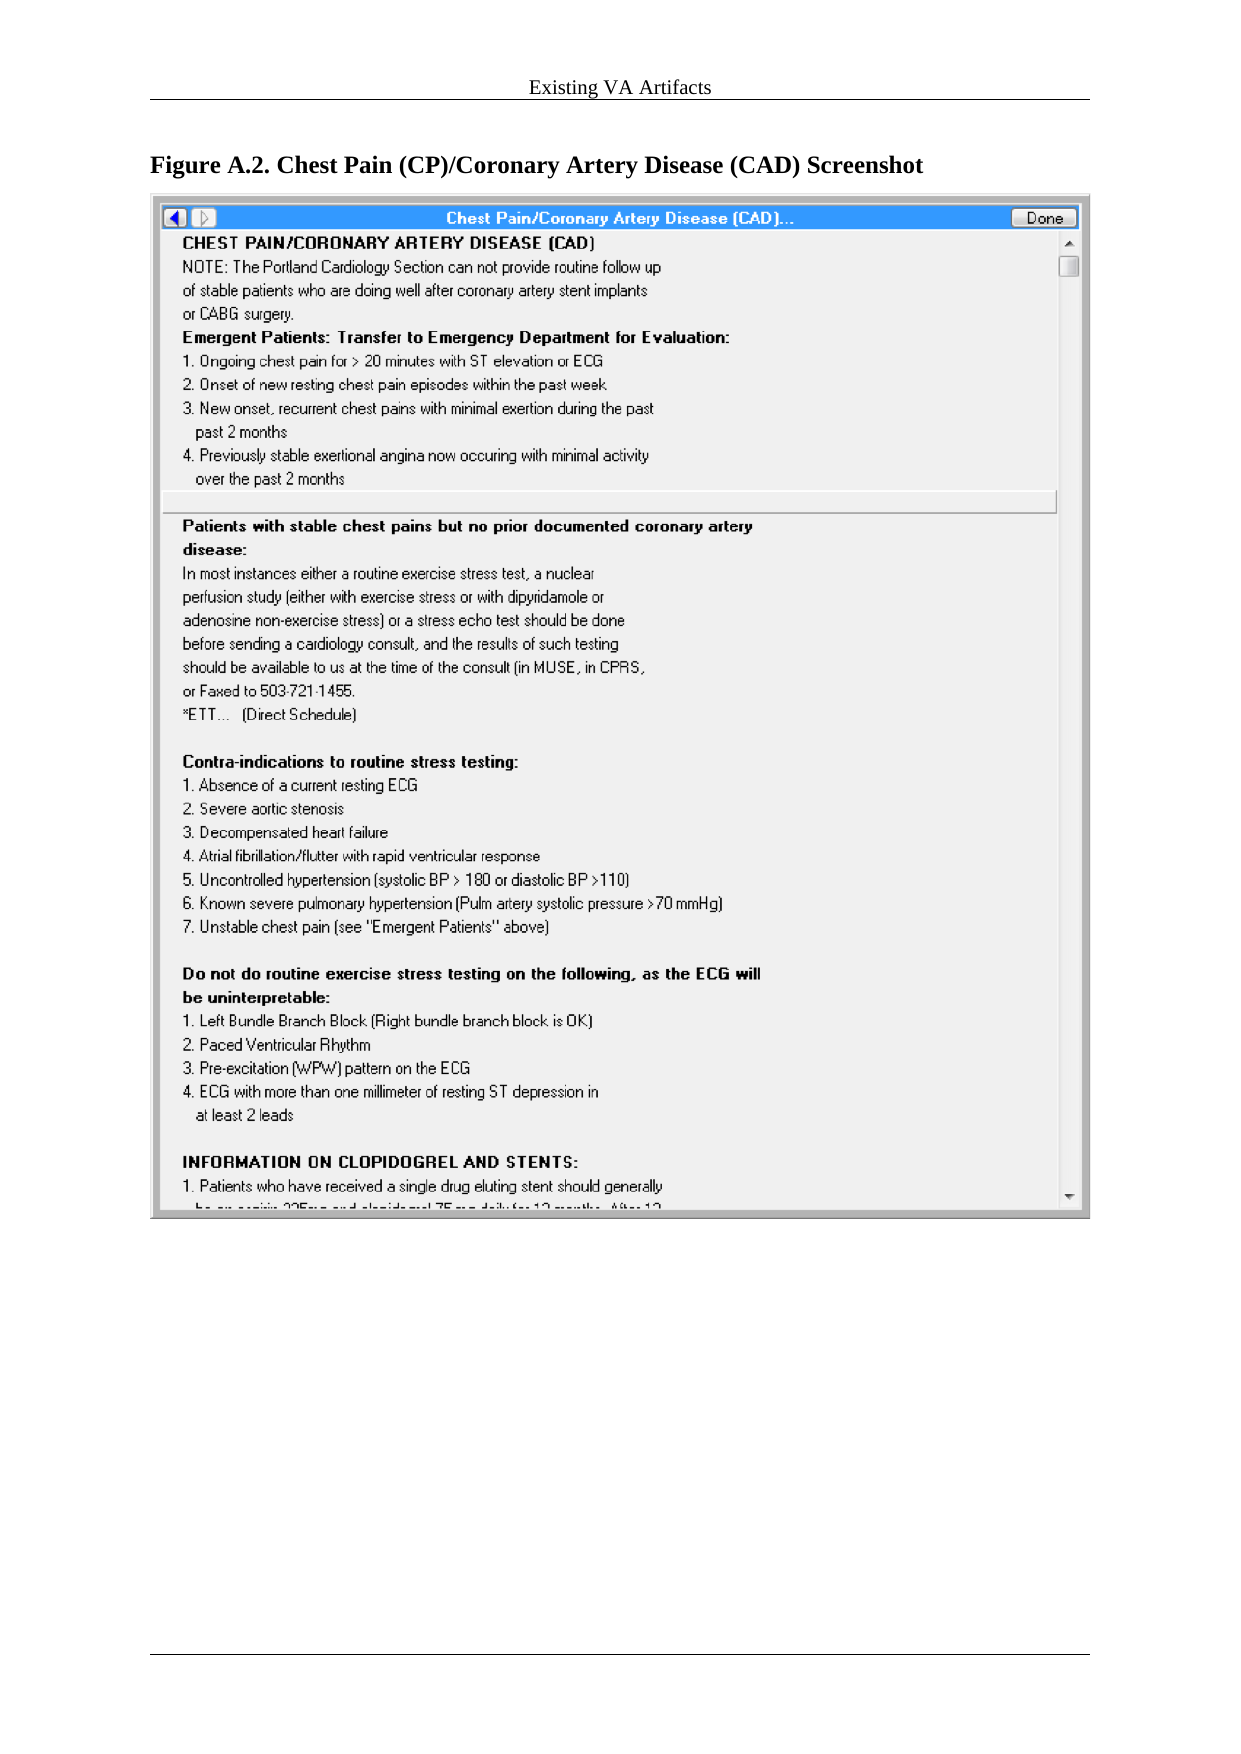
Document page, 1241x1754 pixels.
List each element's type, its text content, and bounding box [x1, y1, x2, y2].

picture [150, 193, 1091, 1219]
text Figure A.2. Chest Pain (CP)/Coronary Artery Disease (CAD) Screenshot [150, 150, 1090, 179]
